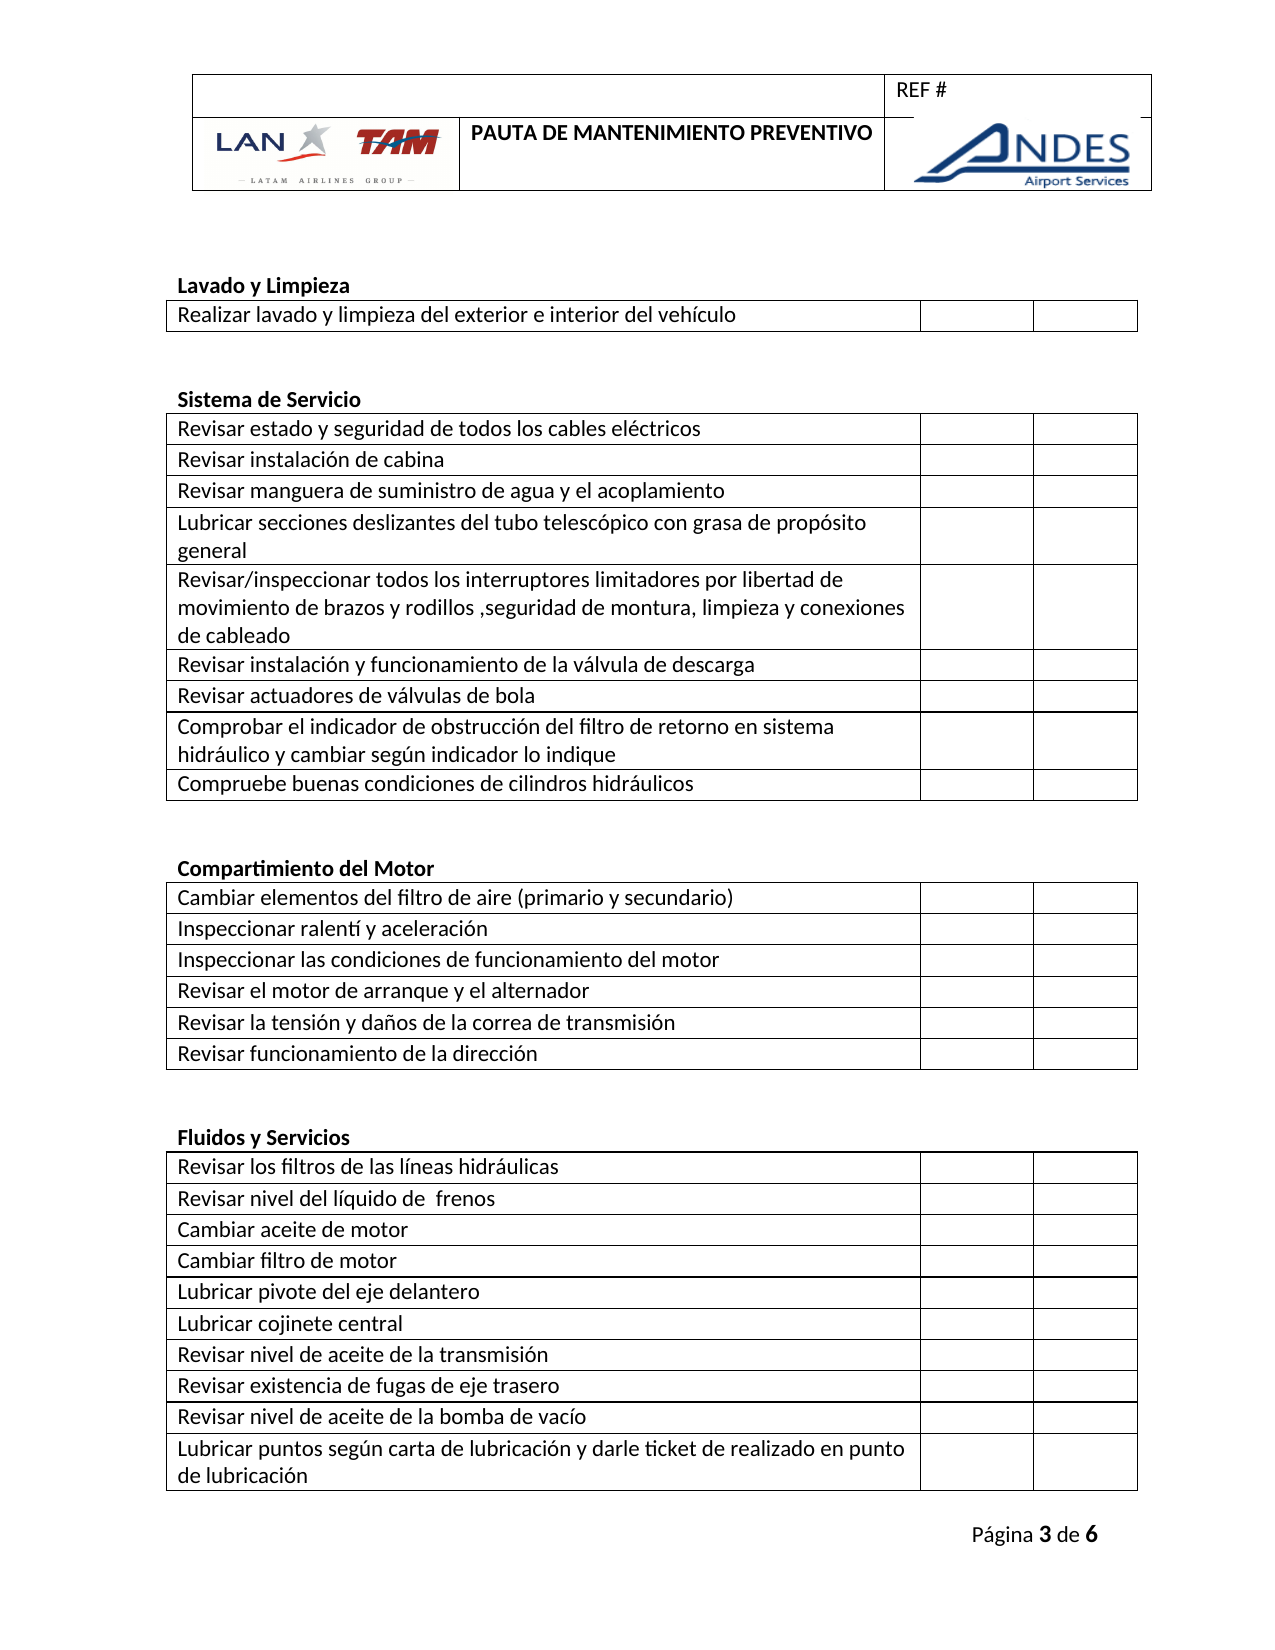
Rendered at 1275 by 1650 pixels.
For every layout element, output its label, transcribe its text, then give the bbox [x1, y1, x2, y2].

table_header Revisar los filtros de las líneas hidráulicas [167, 1153, 920, 1183]
table_cell [921, 681, 1033, 711]
table_cell [1034, 476, 1137, 507]
table_cell [1034, 713, 1137, 768]
table_cell [1034, 681, 1137, 711]
table_cell [1034, 565, 1137, 649]
table_cell Revisar nivel de aceite de la transmisión [167, 1340, 920, 1370]
table_cell [921, 1434, 1033, 1490]
table_cell [1034, 1309, 1137, 1339]
table_cell Revisar nivel del líquido de frenos [167, 1184, 920, 1214]
table_cell Compruebe buenas condiciones de cilindros hidráulicos [167, 770, 920, 800]
picture [913, 117, 1141, 190]
table_header [921, 414, 1033, 444]
picture [204, 118, 454, 190]
table_cell [1034, 1008, 1137, 1038]
table_cell Revisar la tensión y daños de la correa de transmisión [167, 1008, 920, 1038]
table_cell Revisar existencia de fugas de eje trasero [167, 1371, 920, 1401]
table_cell [1034, 1278, 1137, 1308]
table_cell Lubricar cojinete central [167, 1309, 920, 1339]
table_cell Cambiar aceite de motor [167, 1215, 920, 1245]
table_cell Cambiar filtro de motor [167, 1246, 920, 1276]
table_header [1034, 301, 1137, 331]
table_cell [1034, 1434, 1137, 1490]
text Sistema de Servicio [177, 385, 1098, 413]
table_cell [921, 1246, 1033, 1276]
table_cell [1034, 1340, 1137, 1370]
table_header Cambiar elementos del filtro de aire (primario y secundario) [167, 883, 920, 913]
table_cell Revisar el motor de arranque y el alternador [167, 977, 920, 1007]
table_cell Revisar/inspeccionar todos los interruptores limitadores por libertad de movimiento de brazos y rodillos ,seguridad de montura, limpieza y conexiones de cableado [167, 565, 920, 649]
table_cell [1034, 1184, 1137, 1214]
table_cell [921, 1278, 1033, 1308]
table_cell [1034, 914, 1137, 944]
table_cell [921, 565, 1033, 649]
table_cell [1034, 1215, 1137, 1245]
table_cell Lubricar secciones deslizantes del tubo telescópico con grasa de propósito general [167, 508, 920, 564]
table_cell [921, 445, 1033, 475]
table_cell [921, 1403, 1033, 1433]
table_cell [1034, 1403, 1137, 1433]
table_cell [921, 650, 1033, 680]
table_cell [1034, 945, 1137, 976]
table_cell Inspeccionar ralentí y aceleración [167, 914, 920, 944]
table_cell [1034, 977, 1137, 1007]
table_cell [1034, 1371, 1137, 1401]
table_cell Inspeccionar las condiciones de funcionamiento del motor [167, 945, 920, 976]
table_header [1034, 414, 1137, 444]
table_header [1034, 1153, 1137, 1183]
table_cell Lubricar puntos según carta de lubricación y darle ticket de realizado en punto de lubricación [167, 1434, 920, 1490]
table_cell [921, 1215, 1033, 1245]
table_cell [921, 1309, 1033, 1339]
table_cell [921, 914, 1033, 944]
table_cell [1034, 650, 1137, 680]
table_cell Revisar funcionamiento de la dirección [167, 1039, 920, 1069]
table_cell [1034, 770, 1137, 800]
text Lavado y Limpieza [177, 272, 1098, 299]
table_header Realizar lavado y limpieza del exterior e interior del vehículo [167, 301, 920, 331]
table_cell Comprobar el indicador de obstrucción del filtro de retorno en sistema hidráulico y cambiar según indicador lo indique [167, 713, 920, 768]
table_cell [1034, 445, 1137, 475]
table_cell Revisar manguera de suministro de agua y el acoplamiento [167, 476, 920, 507]
table_cell [921, 713, 1033, 768]
table_header [921, 1153, 1033, 1183]
table_cell [921, 770, 1033, 800]
text Fluidos y Servicios [177, 1123, 1098, 1151]
table_cell [921, 1008, 1033, 1038]
text Compartimiento del Motor [177, 854, 1098, 882]
table_header [1034, 883, 1137, 913]
table_cell [921, 1371, 1033, 1401]
picture [204, 191, 454, 195]
table_cell Revisar instalación y funcionamiento de la válvula de descarga [167, 650, 920, 680]
table_cell Lubricar pivote del eje delantero [167, 1278, 920, 1308]
table_cell Revisar nivel de aceite de la bomba de vacío [167, 1403, 920, 1433]
table_cell [1034, 1039, 1137, 1069]
table_cell [921, 977, 1033, 1007]
table_cell [921, 1340, 1033, 1370]
table_cell [1034, 508, 1137, 564]
table_cell [921, 476, 1033, 507]
table_cell [921, 1184, 1033, 1214]
table_header [921, 883, 1033, 913]
table_cell [1034, 1246, 1137, 1276]
table_cell [921, 1039, 1033, 1069]
table_header [921, 301, 1033, 331]
table_cell Revisar actuadores de válvulas de bola [167, 681, 920, 711]
table_cell [921, 508, 1033, 564]
table_cell [921, 945, 1033, 976]
table_cell Revisar instalación de cabina [167, 445, 920, 475]
table_header Revisar estado y seguridad de todos los cables eléctricos [167, 414, 920, 444]
